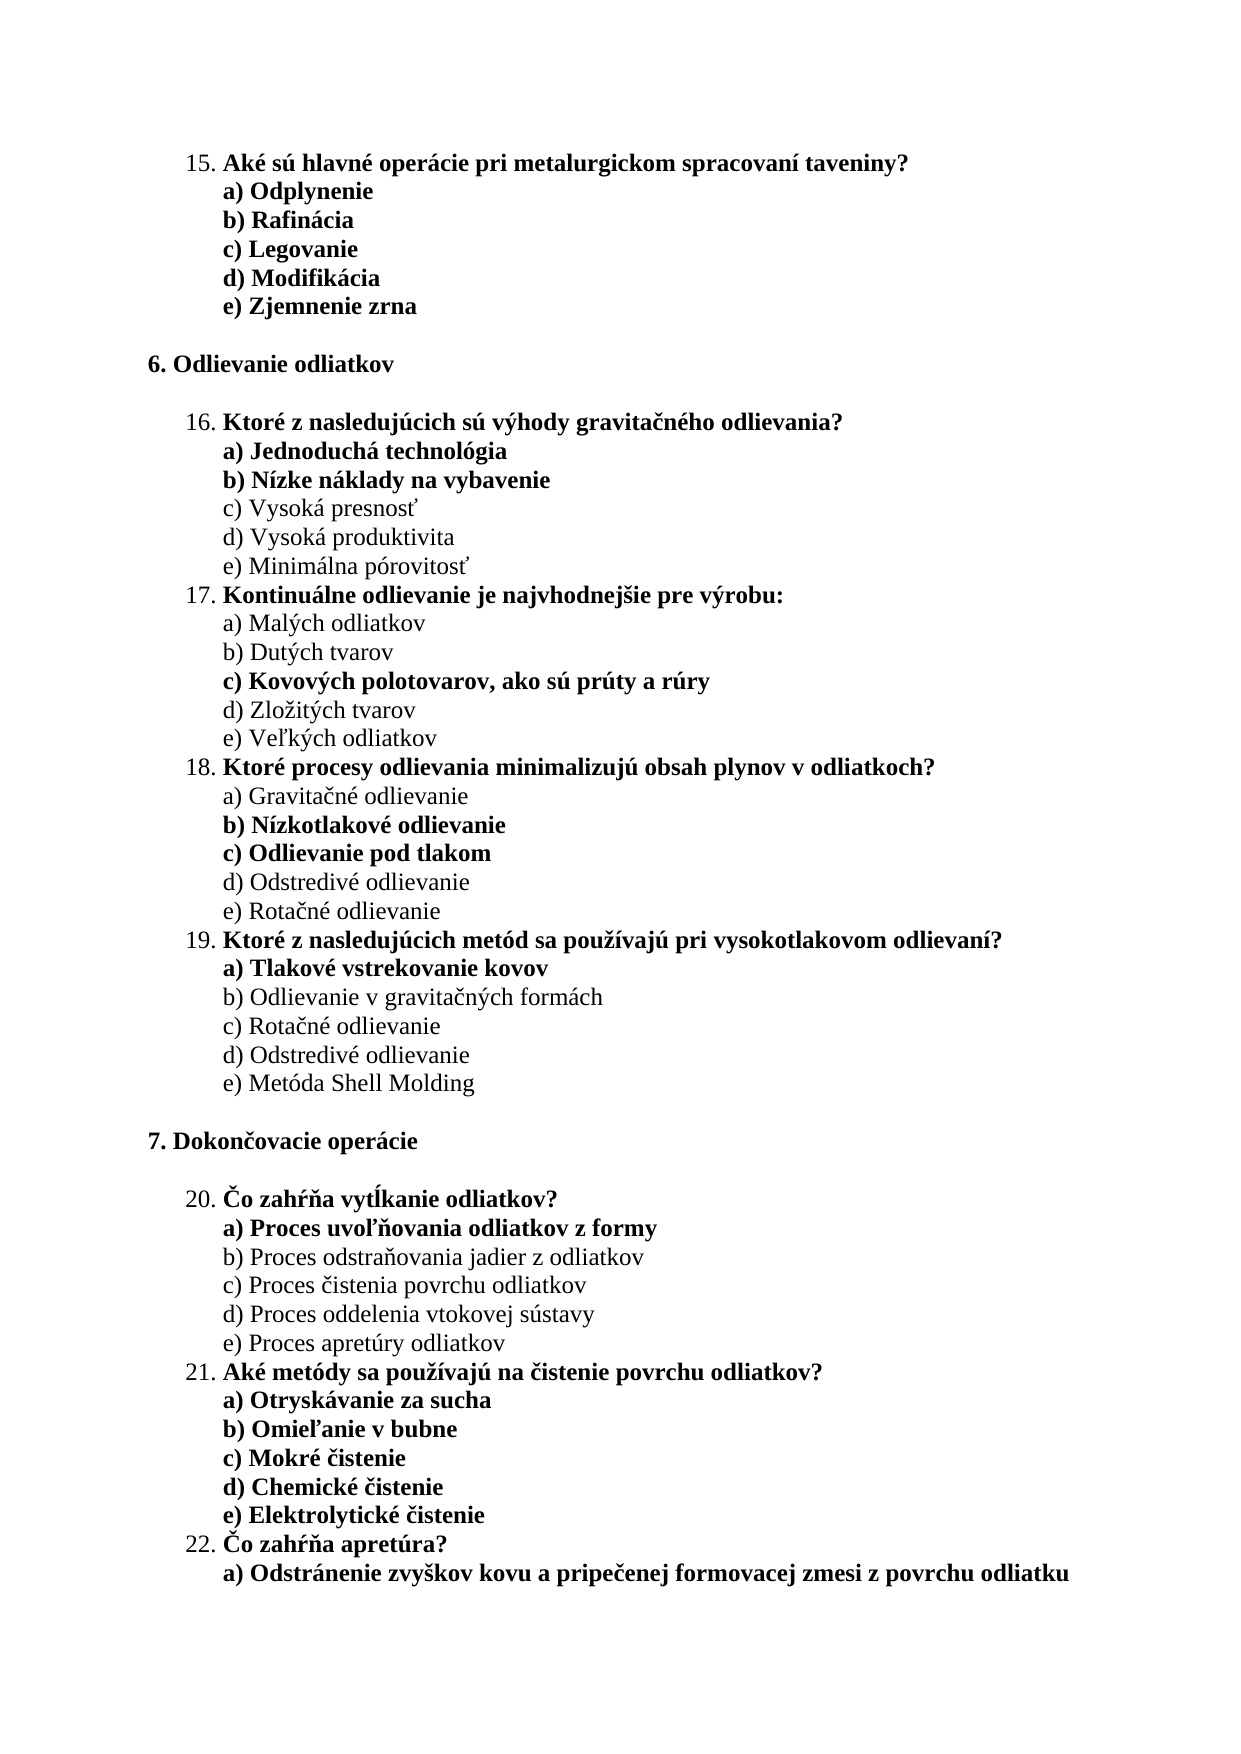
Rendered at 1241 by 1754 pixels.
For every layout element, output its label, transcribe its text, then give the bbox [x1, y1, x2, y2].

list Ktoré z nasledujúcich sú výhody gravitačného odlievania? a) Jednoduchá technológia b) Nízke náklady na vybavenie c) Vysoká presnosť d) Vysoká produktivita e) Minimálna pórovitosť [185, 696, 1093, 868]
subtitle 7. Dokončovacie operácie [148, 1502, 1093, 1531]
list Aké sú hlavné operácie pri metalurgickom spracovaní taveniny? a) Odplynenie b) Rafinácia c) Legovanie d) Modifikácia e) Zjemnenie zrna [185, 436, 1093, 608]
list Ktoré z nasledujúcich metód sa používajú pri vysokotlakovom odlievaní? a) Tlakové vstrekovanie kovov b) Odlievanie v gravitačných formách c) Rotačné odlievanie d) Odstredivé odlievanie e) Metóda Shell Molding [185, 1301, 1093, 1473]
list Ktoré procesy odlievania minimalizujú obsah plynov v odliatkoch? a) Gravitačné odlievanie b) Nízkotlakové odlievanie c) Odlievanie pod tlakom d) Odstredivé odlievanie e) Rotačné odlievanie [185, 1099, 1093, 1271]
list Kontinuálne odlievanie je najvhodnejšie pre výrobu: a) Malých odliatkov b) Dutých tvarov c) Kovových polotovarov, ako sú prúty a rúry d) Zložitých tvarov e) Veľkých odliatkov [185, 897, 1093, 1070]
list Čo je vsádzka? a) Zmes kovového šrotu a ďalších materiálov vložených do pece na tavenie b) Proces odplynenia taveniny c) Spojivo vo formovacej zmesi d) Taviaca pec e) Nástroj na odstraňovanie jadier [185, 234, 1093, 407]
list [185, 148, 1093, 205]
subtitle 6. Odlievanie odliatkov [148, 638, 1093, 666]
